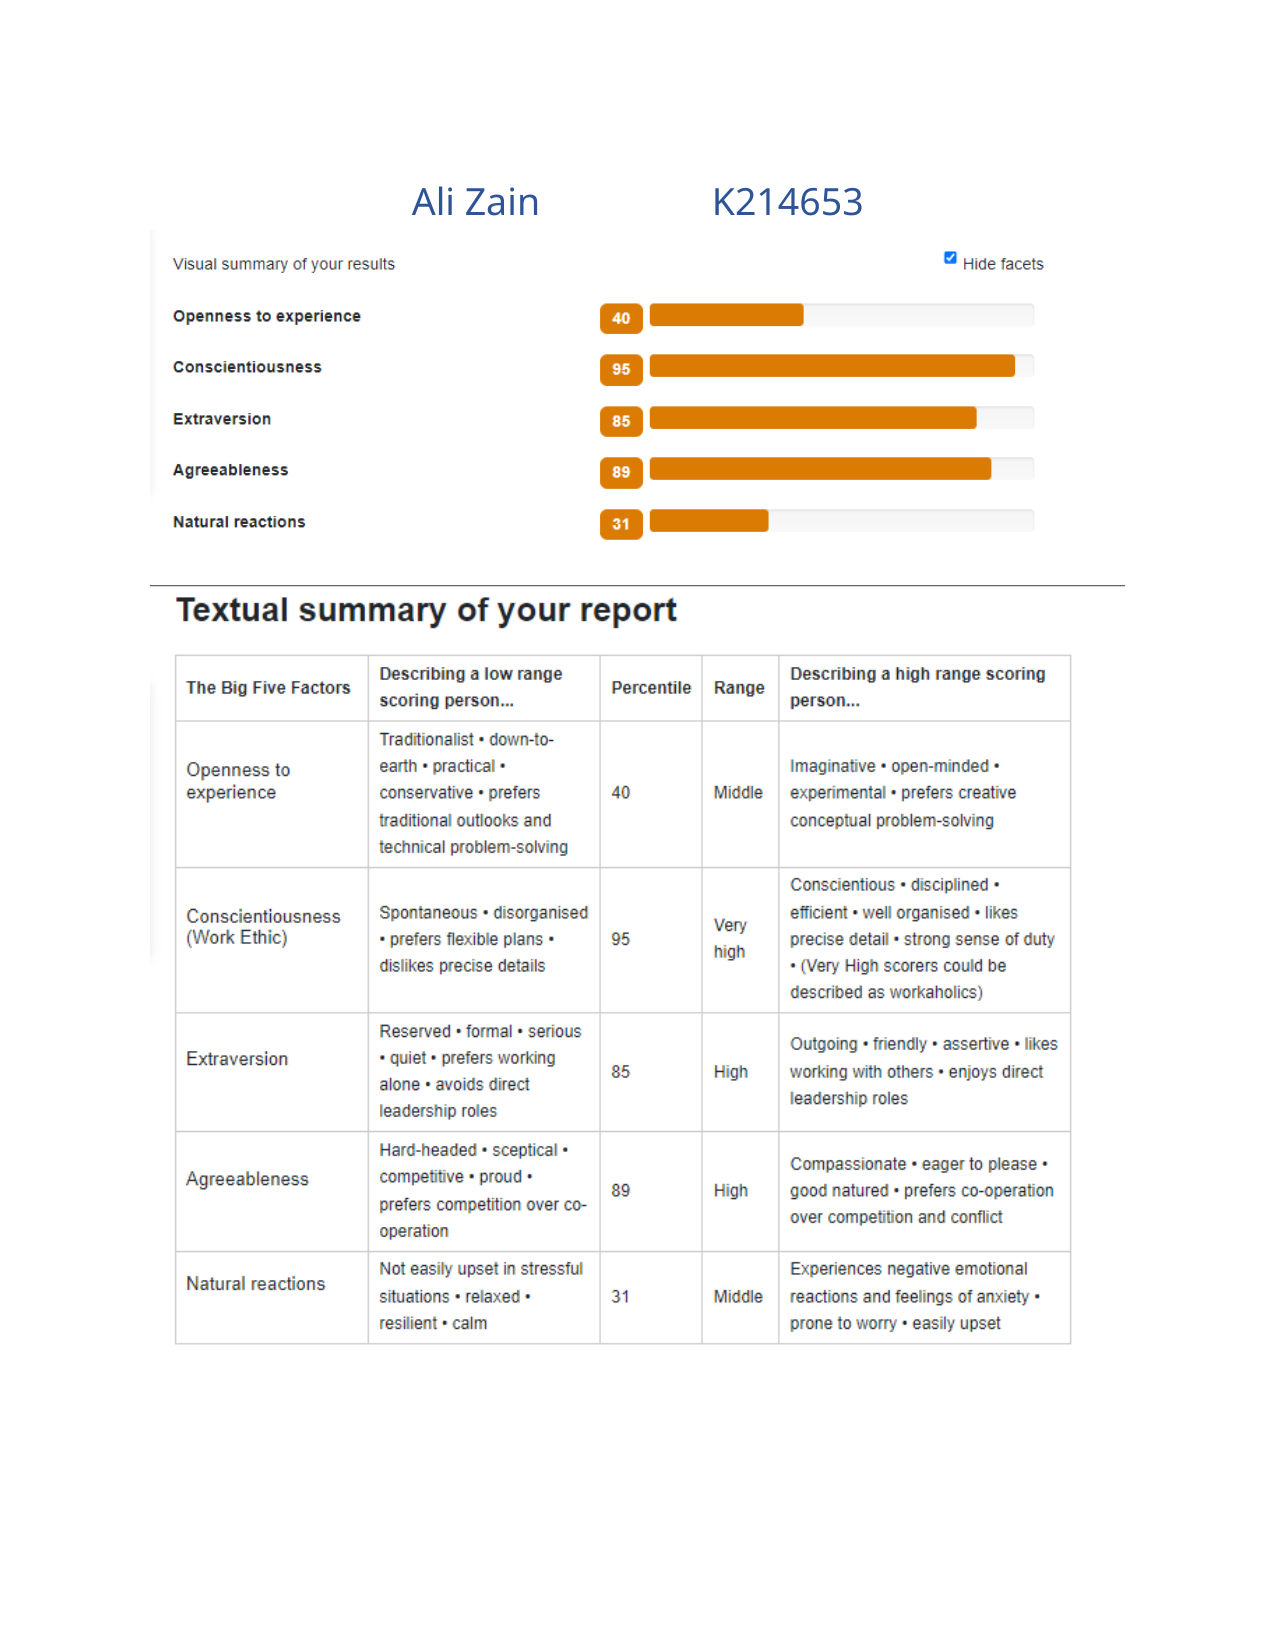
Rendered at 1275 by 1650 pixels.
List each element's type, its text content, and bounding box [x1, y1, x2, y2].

subtitle Ali Zain K214653 [150, 175, 1125, 226]
picture [150, 230, 1125, 567]
picture [150, 585, 1125, 1367]
